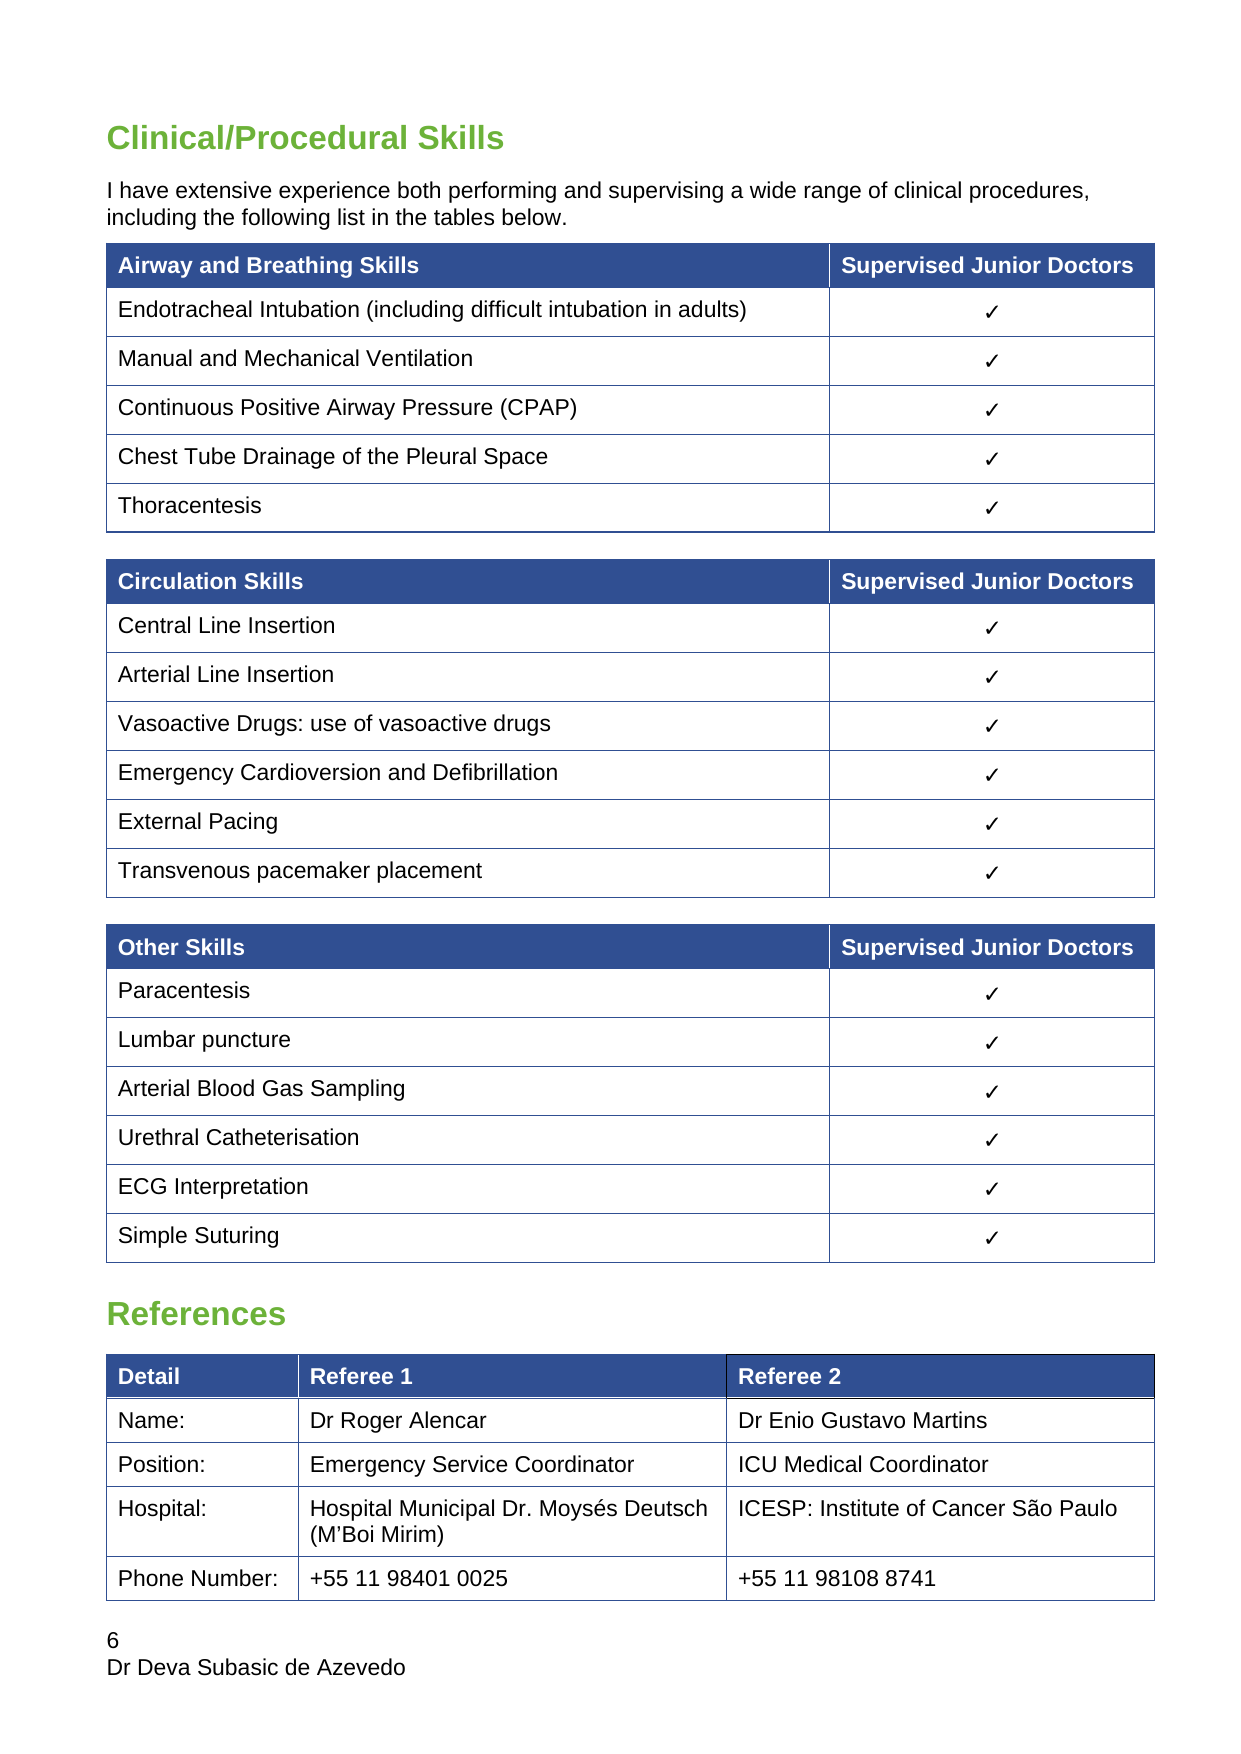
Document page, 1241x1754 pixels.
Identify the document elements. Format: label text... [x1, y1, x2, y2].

table_header Circulation Skills [107, 560, 829, 603]
table_cell Hospital Municipal Dr. Moysés Deutsch (M’Boi Mirim) [299, 1487, 726, 1556]
table_cell Manual and Mechanical Ventilation [107, 337, 829, 384]
table_cell ✓ [830, 800, 1154, 848]
table_cell Dr Enio Gustavo Martins [727, 1399, 1154, 1442]
table_cell ✓ [830, 288, 1154, 336]
table_cell Arterial Line Insertion [107, 653, 829, 701]
table_cell +55 11 98108 8741 [727, 1557, 1154, 1600]
table_cell ✓ [830, 751, 1154, 799]
table_cell Emergency Cardioversion and Defibrillation [107, 751, 829, 799]
table_cell Urethral Catheterisation [107, 1116, 829, 1164]
table_cell ✓ [830, 969, 1154, 1017]
table_cell ✓ [830, 653, 1154, 701]
table_cell Endotracheal Intubation (including difficult intubation in adults) [107, 288, 829, 336]
table_cell Arterial Blood Gas Sampling [107, 1067, 829, 1115]
table_cell Hospital: [107, 1487, 298, 1556]
table_cell Thoracentesis [107, 484, 829, 531]
table_cell Chest Tube Drainage of the Pleural Space [107, 435, 829, 482]
table_cell External Pacing [107, 800, 829, 848]
table_header Supervised Junior Doctors [830, 560, 1154, 603]
table_header Airway and Breathing Skills [107, 244, 829, 287]
table_header Referee 1 [299, 1355, 726, 1397]
table_cell ✓ [830, 702, 1154, 750]
table_cell ✓ [830, 386, 1154, 433]
subtitle References [106, 1294, 1152, 1333]
table_cell ✓ [830, 1214, 1154, 1262]
table_header Referee 2 [727, 1355, 1154, 1397]
table_cell ICESP: Institute of Cancer São Paulo [727, 1487, 1154, 1556]
table_cell Continuous Positive Airway Pressure (CPAP) [107, 386, 829, 433]
table_cell ✓ [830, 1018, 1154, 1066]
table_cell Lumbar puncture [107, 1018, 829, 1066]
table_cell ✓ [830, 1165, 1154, 1213]
table_cell Name: [107, 1399, 298, 1442]
table_cell Transvenous pacemaker placement [107, 849, 829, 897]
text I have extensive experience both performing and supervising a wide range of clinical procedures, including the following list in the tables below. [106, 177, 1152, 230]
table_cell Emergency Service Coordinator [299, 1443, 726, 1486]
table_cell +55 11 98401 0025 [299, 1557, 726, 1600]
table_cell ✓ [830, 1116, 1154, 1164]
table_cell ICU Medical Coordinator [727, 1443, 1154, 1486]
table_cell ✓ [830, 337, 1154, 384]
table_header Supervised Junior Doctors [830, 244, 1154, 287]
table_cell Vasoactive Drugs: use of vasoactive drugs [107, 702, 829, 750]
table_cell ✓ [830, 604, 1154, 652]
table_cell ✓ [830, 1067, 1154, 1115]
table_cell ✓ [830, 435, 1154, 482]
table_header Supervised Junior Doctors [830, 925, 1154, 968]
table_cell Position: [107, 1443, 298, 1486]
table_header Detail [107, 1355, 298, 1397]
table_cell ✓ [830, 484, 1154, 531]
table_cell ECG Interpretation [107, 1165, 829, 1213]
subtitle Clinical/Procedural Skills [106, 118, 1152, 157]
table_cell Simple Suturing [107, 1214, 829, 1262]
table_cell Central Line Insertion [107, 604, 829, 652]
table_cell ✓ [830, 849, 1154, 897]
table_cell Phone Number: [107, 1557, 298, 1600]
table_cell Dr Roger Alencar [299, 1399, 726, 1442]
table_header Other Skills [107, 925, 829, 968]
table_cell Paracentesis [107, 969, 829, 1017]
